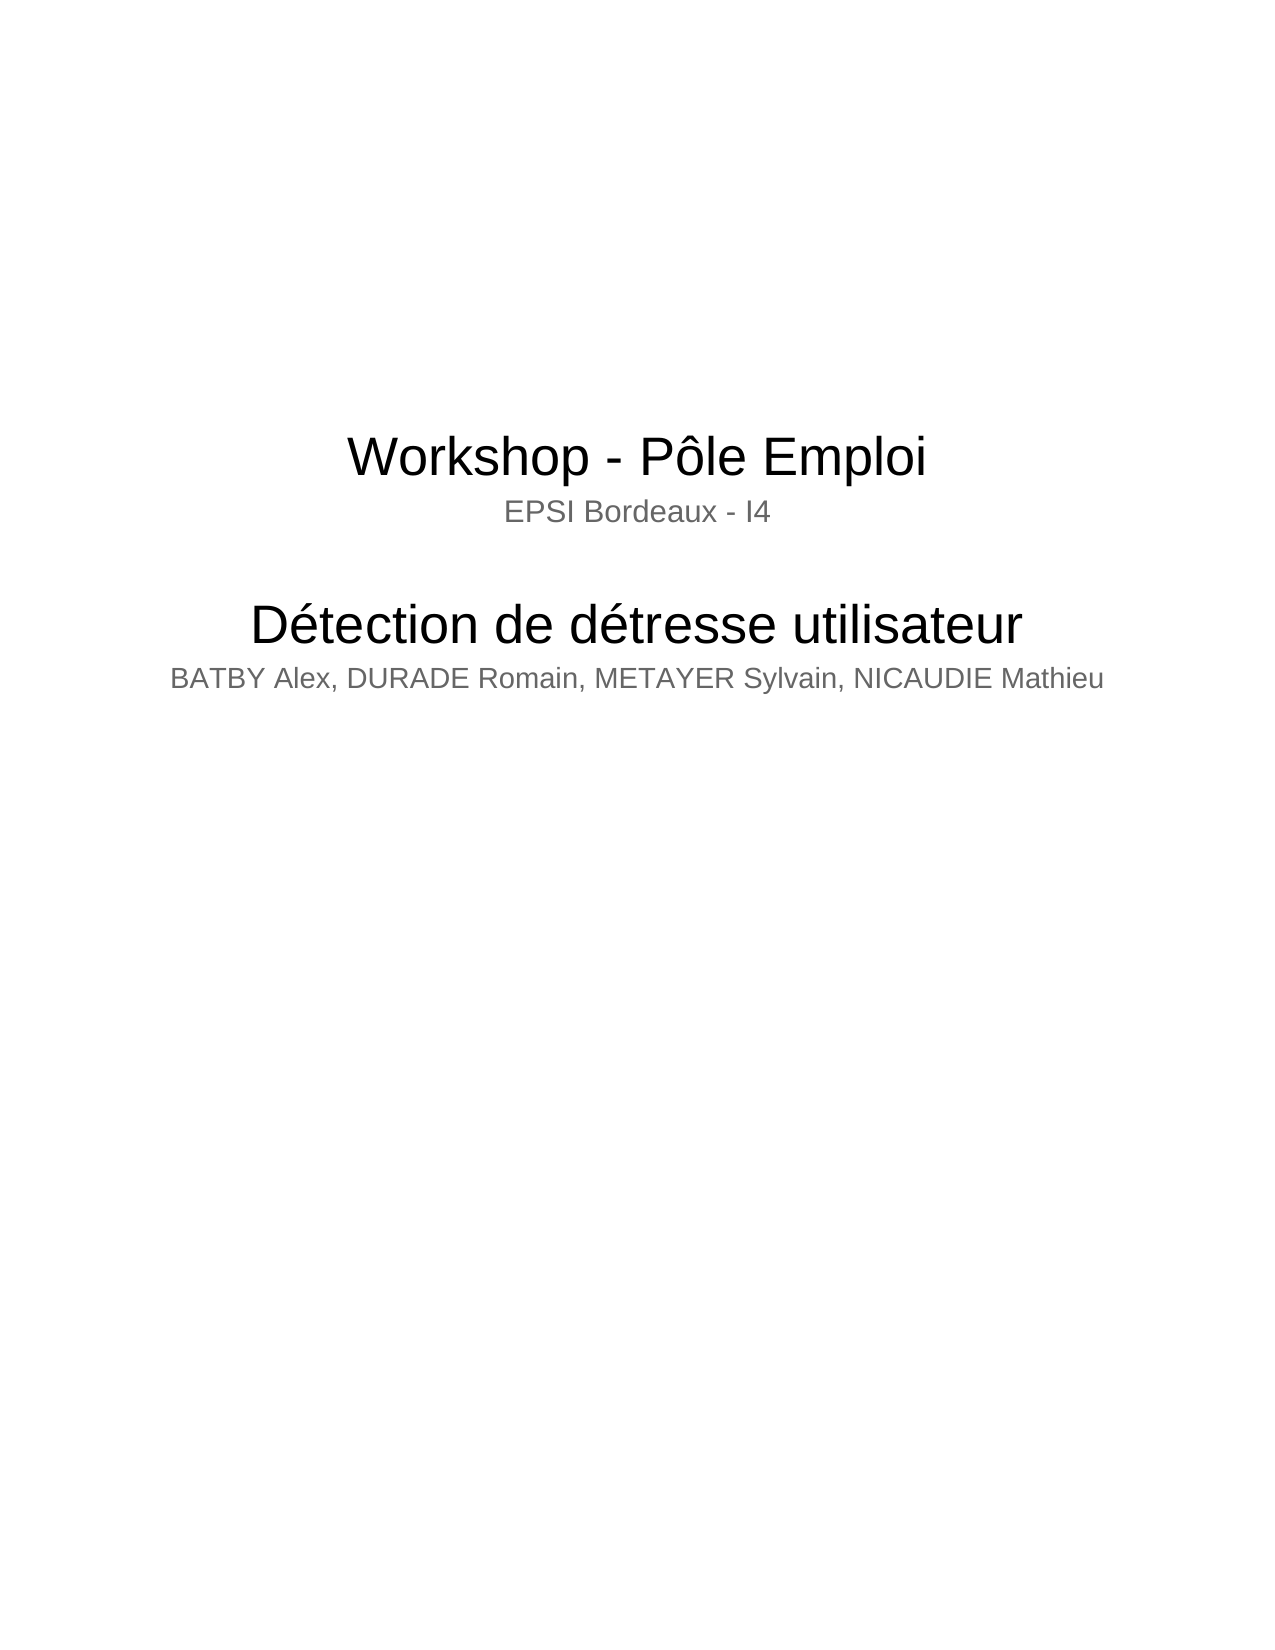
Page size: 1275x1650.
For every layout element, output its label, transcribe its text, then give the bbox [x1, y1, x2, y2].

title Workshop - Pôle Emploi [150, 424, 1125, 486]
subtitle BATBY Alex, DURADE Romain, METAYER Sylvain, NICAUDIE Mathieu [150, 661, 1125, 694]
subtitle EPSI Bordeaux - I4 [150, 493, 1125, 529]
title Détection de détresse utilisateur [150, 592, 1125, 654]
